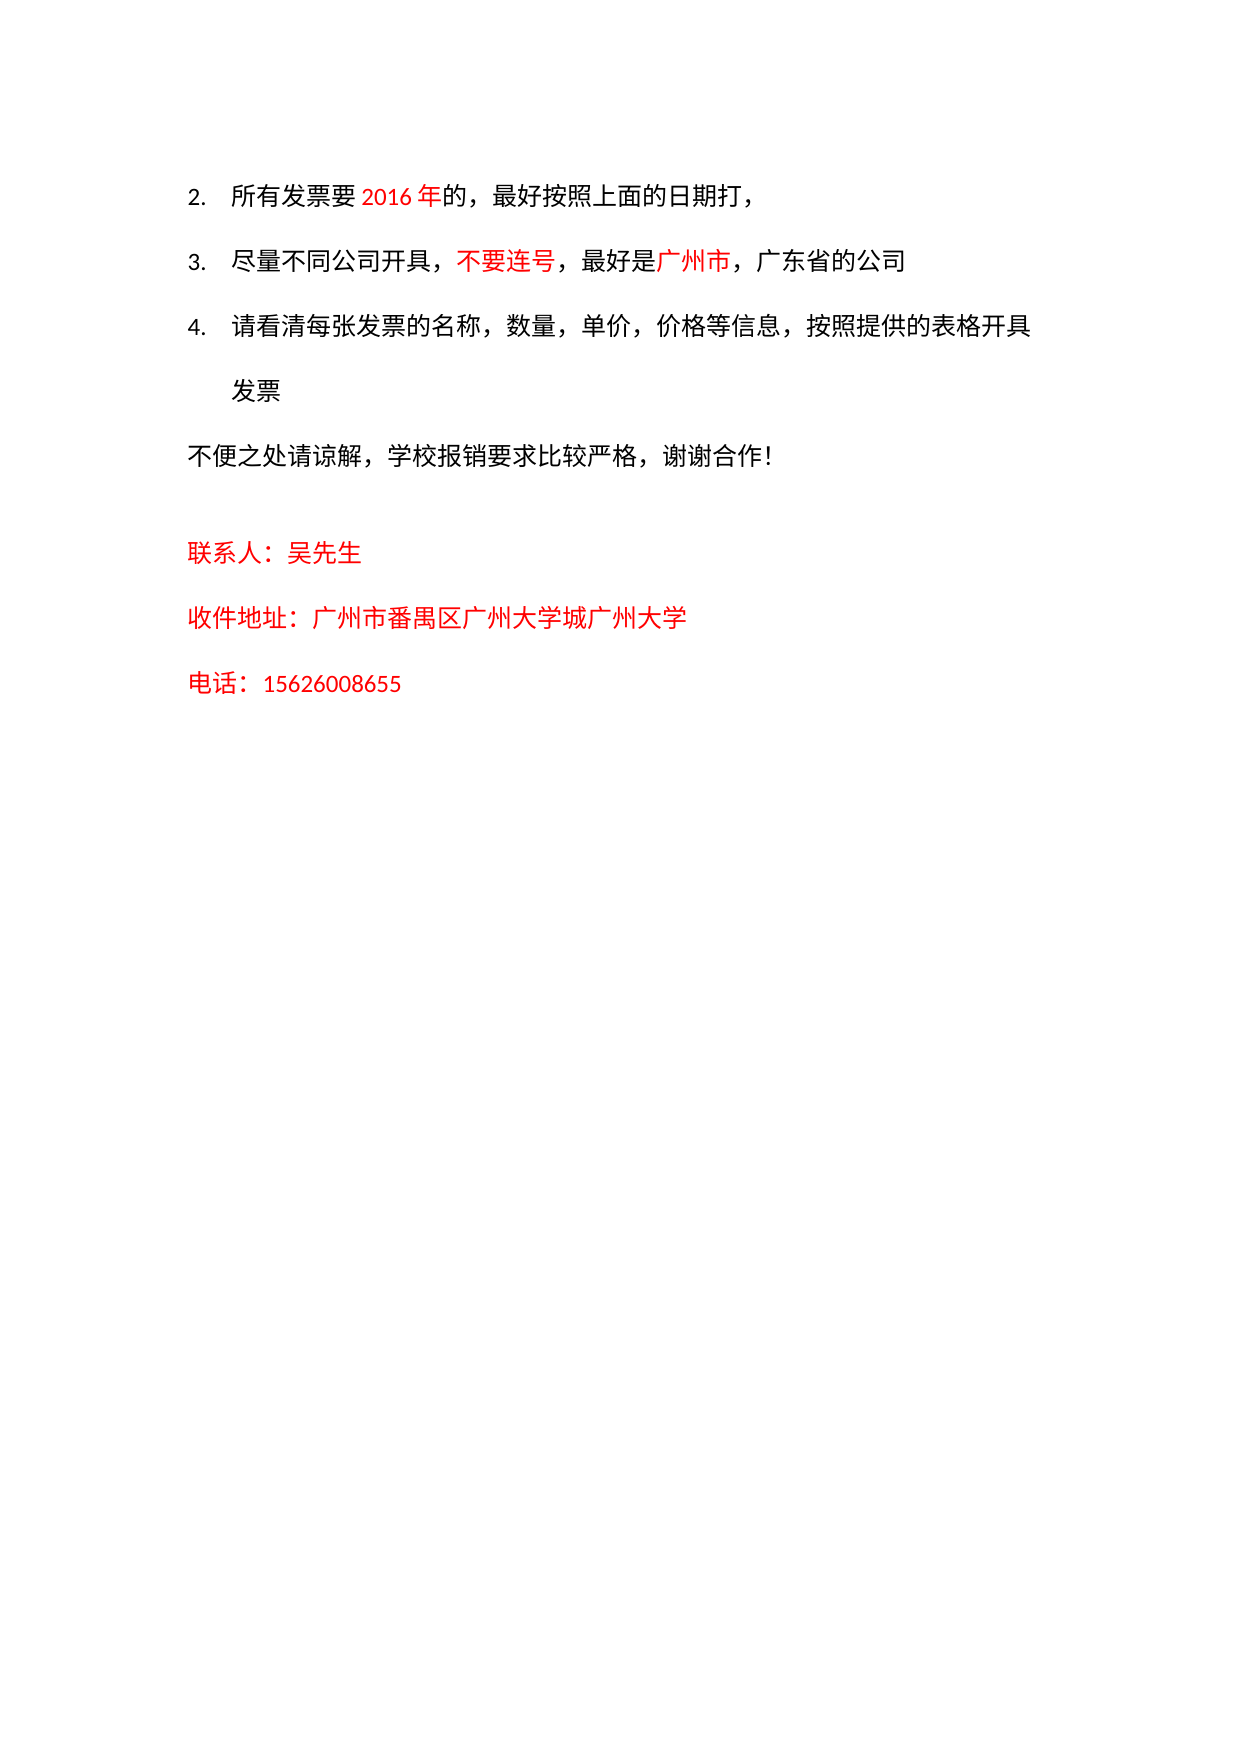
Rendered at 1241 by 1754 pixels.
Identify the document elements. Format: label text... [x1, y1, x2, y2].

text 不便之处请谅解，学校报销要求比较严格，谢谢合作！ [187, 422, 1053, 487]
list 所有发票要2016年的，最好按照上面的日期打， [187, 162, 1053, 227]
list 尽量不同公司开具，不要连号，最好是广州市，广东省的公司 [187, 227, 1053, 292]
text 电话：15626008655 [187, 649, 1053, 714]
text 联系人：吴先生 [187, 519, 1053, 584]
text 收件地址：广州市番禺区广州大学城广州大学 [187, 584, 1053, 649]
list 请看清每张发票的名称，数量，单价，价格等信息，按照提供的表格开具发票 [187, 292, 1053, 422]
